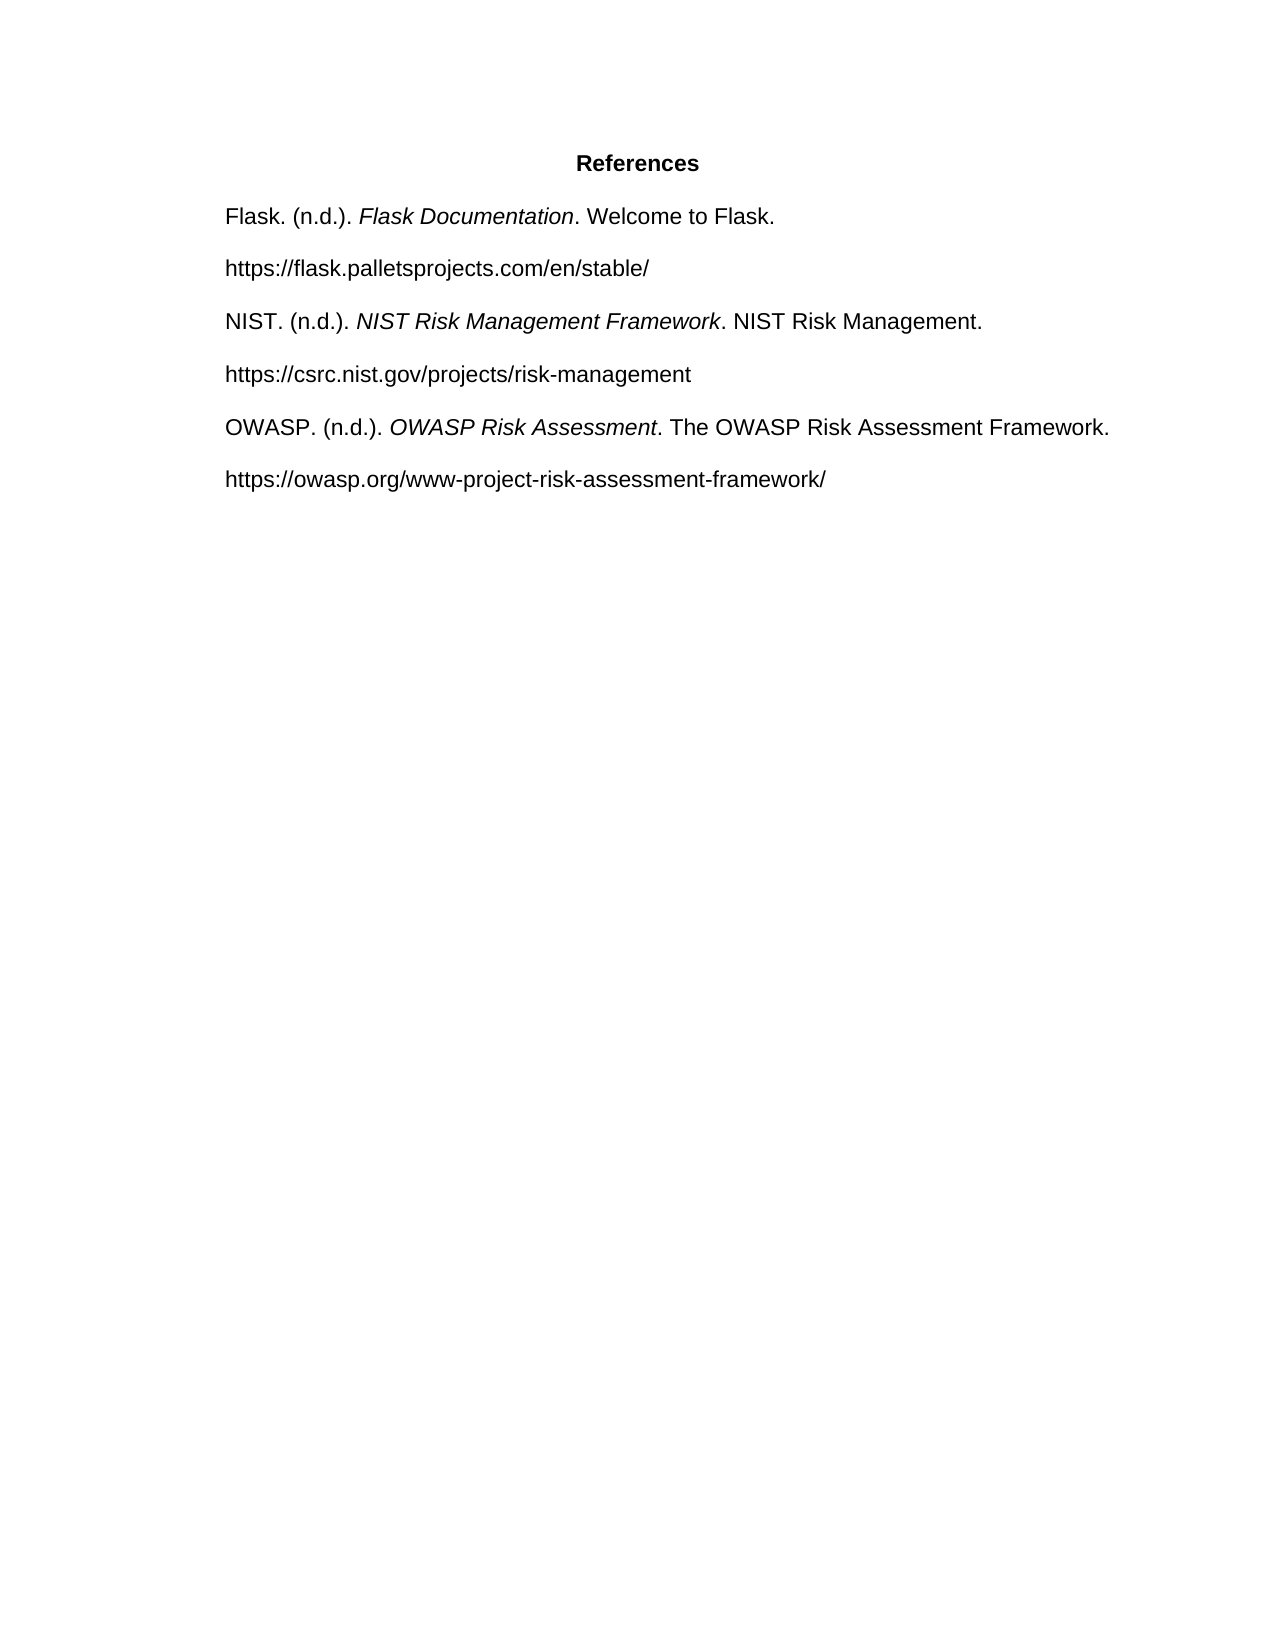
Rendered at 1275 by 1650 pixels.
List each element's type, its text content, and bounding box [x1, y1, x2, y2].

text OWASP. (n.d.). OWASP Risk Assessment. The OWASP Risk Assessment Framework. https://owasp.org/www-project-risk-assessment-framework/ [225, 413, 1125, 493]
text References [150, 150, 1125, 176]
text NIST. (n.d.). NIST Risk Management Framework. NIST Risk Management. https://csrc.nist.gov/projects/risk-management [225, 308, 1125, 387]
text Flask. (n.d.). Flask Documentation. Welcome to Flask. https://flask.palletsprojects.com/en/stable/ [225, 203, 1125, 282]
